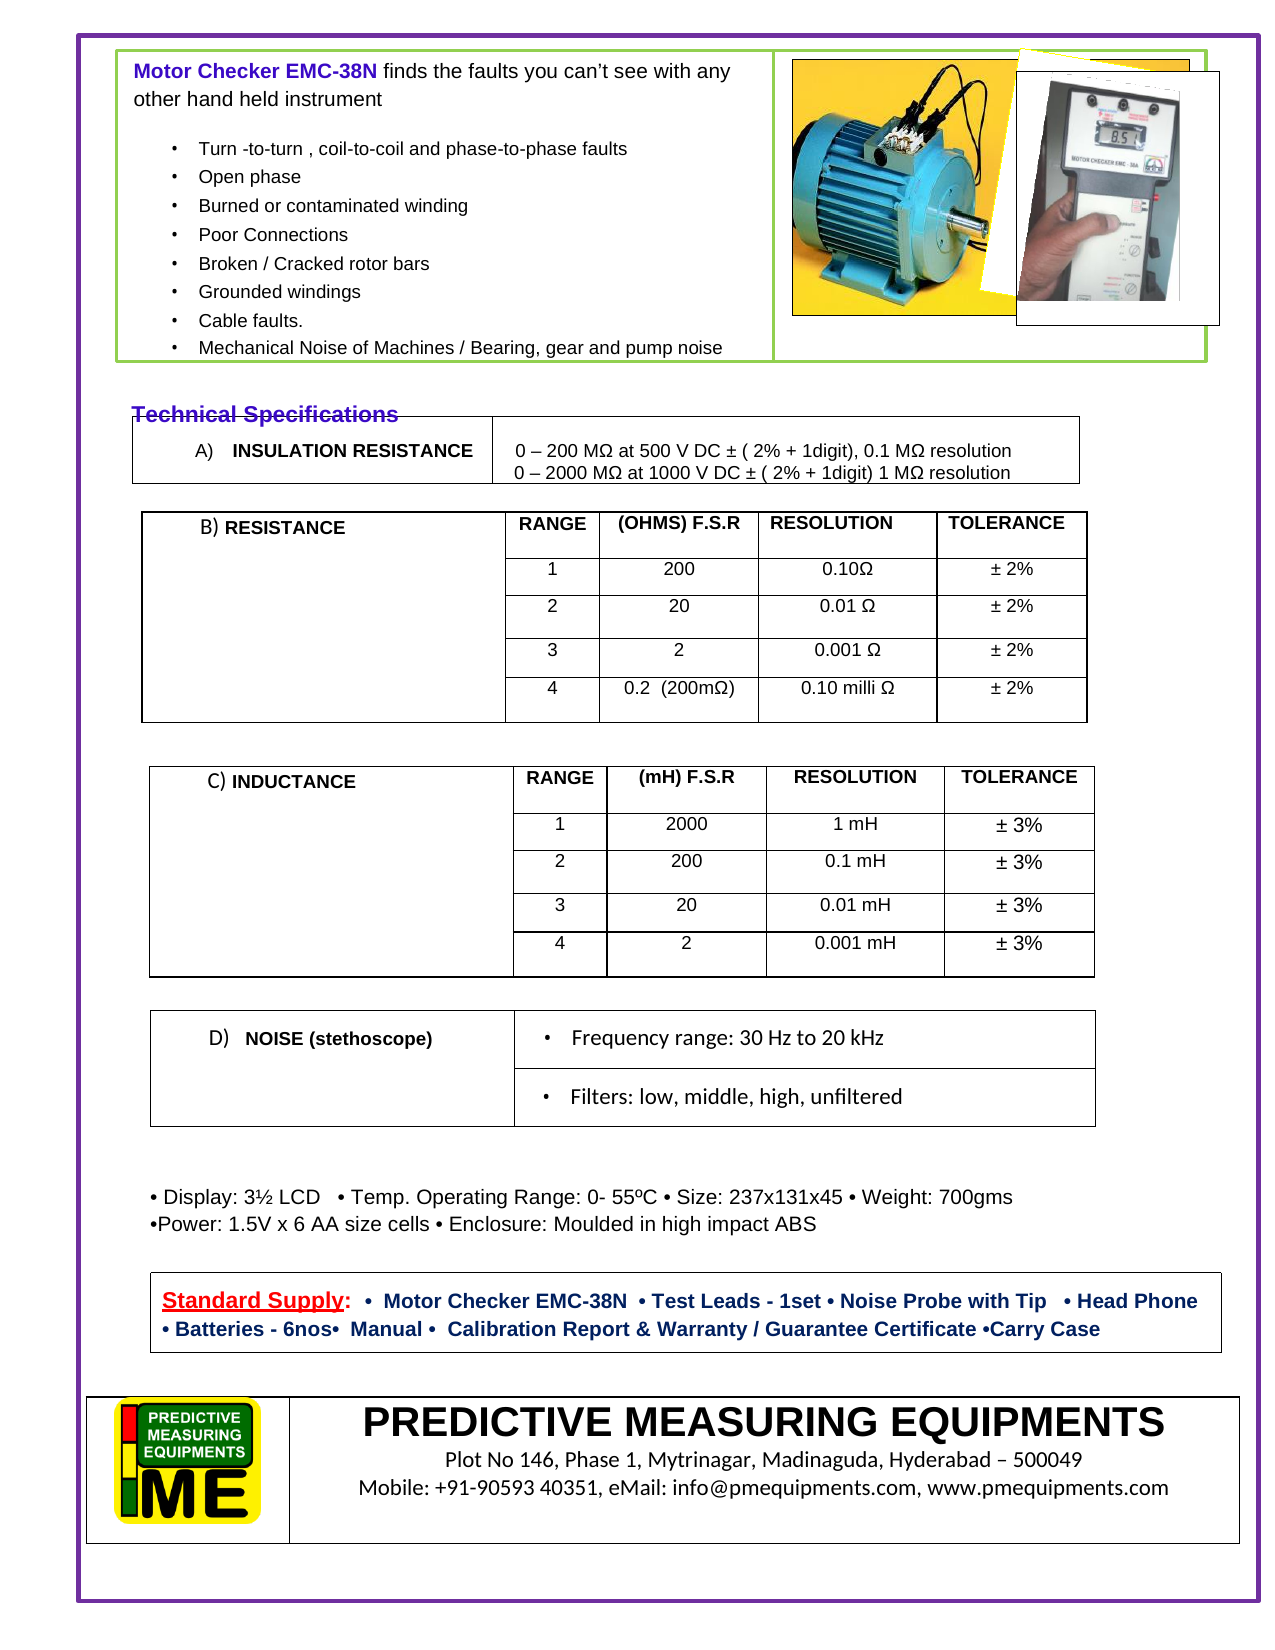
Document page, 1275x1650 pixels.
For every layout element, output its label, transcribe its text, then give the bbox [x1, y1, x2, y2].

table_header RANGE [514, 767, 606, 812]
table_cell 4 [506, 678, 599, 722]
table_cell 0.10 milli Ω [759, 678, 936, 722]
picture [793, 160, 822, 164]
table_cell 1 [506, 559, 599, 595]
text • Burned or contaminated winding [171, 192, 1206, 218]
picture [863, 160, 1001, 164]
table_cell 0.01 Ω [759, 596, 936, 638]
table_header C) INDUCTANCE [150, 767, 513, 976]
text • Filters: low, middle, high, unfiltered [542, 1082, 1206, 1110]
table_header RANGE [506, 513, 599, 558]
table_cell 1 mH [767, 814, 944, 849]
table_cell 2 [506, 596, 599, 638]
table_cell ± 2% [938, 639, 1086, 677]
table_cell ± 3% [945, 814, 1094, 849]
picture [793, 111, 1009, 135]
table_cell 20 [600, 596, 758, 638]
table_cell ± 3% [945, 851, 1094, 892]
text other hand held instrument [133, 87, 1206, 111]
table_cell ± 3% [945, 933, 1094, 976]
picture [793, 275, 981, 279]
text Standard Supply: • Motor Checker EMC-38N • Test Leads - 1set • Noise Probe with Tip • Head Phone [162, 1287, 1206, 1313]
text • Open phase [171, 164, 1206, 189]
text • Cable faults. [171, 307, 1206, 333]
table_header [87, 1398, 289, 1543]
picture [1017, 72, 1219, 325]
table_cell 3 [506, 639, 599, 677]
table_header TOLERANCE [938, 513, 1086, 558]
table_cell 3 [514, 894, 606, 931]
table_cell 20 [608, 894, 766, 931]
text •Power: 1.5V x 6 AA size cells • Enclosure: Moulded in high impact ABS [150, 1212, 1206, 1235]
table_header RESOLUTION [767, 767, 944, 812]
table_cell 0.01 mH [767, 894, 944, 931]
table_cell ± 2% [938, 596, 1086, 638]
picture [825, 160, 860, 164]
table_cell 0.001 mH [767, 933, 944, 976]
table_cell ± 2% [938, 559, 1086, 595]
table_cell 4 [514, 933, 606, 976]
table_cell 2 [600, 639, 758, 677]
text • Broken / Cracked rotor bars [171, 250, 1206, 275]
table_cell 0.2 (200mΩ) [600, 678, 758, 722]
table_cell 2 [608, 933, 766, 976]
table_cell 0.1 mH [767, 851, 944, 892]
text • Turn -to-turn , coil-to-coil and phase-to-phase faults [171, 135, 1206, 160]
table_cell 200 [600, 559, 758, 595]
text Technical Specifications [131, 401, 1206, 427]
table_header PREDICTIVE MEASURING EQUIPMENTS Plot No 146, Phase 1, Mytrinagar, Madinaguda, Hyderabad – 500049 Mobile: +91-90593 40351, eMail: info@pmequipments.com, www.pmequipments.com [290, 1398, 1239, 1543]
text A) INSULATION RESISTANCE 0 – 200 MΩ at 500 V DC ± ( 2% + 1digit), 0.1 MΩ resolution [195, 440, 1206, 461]
text • Grounded windings [171, 279, 1206, 304]
text D) NOISE (stethoscope) • Frequency range: 30 Hz to 20 kHz [208, 1023, 1206, 1052]
table_header TOLERANCE [945, 767, 1094, 812]
table_cell 2 [514, 851, 606, 892]
table_cell ± 2% [938, 678, 1086, 722]
table_cell 2000 [608, 814, 766, 849]
text Motor Checker EMC-38N finds the faults you can’t see with any [133, 59, 1206, 83]
table_cell 1 [514, 814, 606, 849]
table_cell 0.10Ω [759, 559, 936, 595]
picture [114, 1397, 261, 1524]
text • Batteries - 6nos• Manual • Calibration Report & Warranty / Guarantee Certificate •Carry Case [162, 1317, 1206, 1341]
table_cell 0.001 Ω [759, 639, 936, 677]
text • Display: 3½ LCD • Temp. Operating Range: 0- 55ºC • Size: 237x131x45 • Weight: 700gms [150, 1184, 1206, 1208]
table_header RESOLUTION [759, 513, 936, 558]
text • Mechanical Noise of Machines / Bearing, gear and pump noise [171, 336, 1206, 357]
table_header (OHMS) F.S.R [600, 513, 758, 558]
table_header B) RESISTANCE [143, 513, 505, 722]
picture [793, 83, 1014, 87]
table_cell 200 [608, 851, 766, 892]
text • Poor Connections [171, 221, 1206, 247]
table_cell ± 3% [945, 894, 1094, 931]
table_header (mH) F.S.R [608, 767, 766, 812]
text 0 – 2000 MΩ at 1000 V DC ± ( 2% + 1digit) 1 MΩ resolution [514, 461, 1206, 482]
